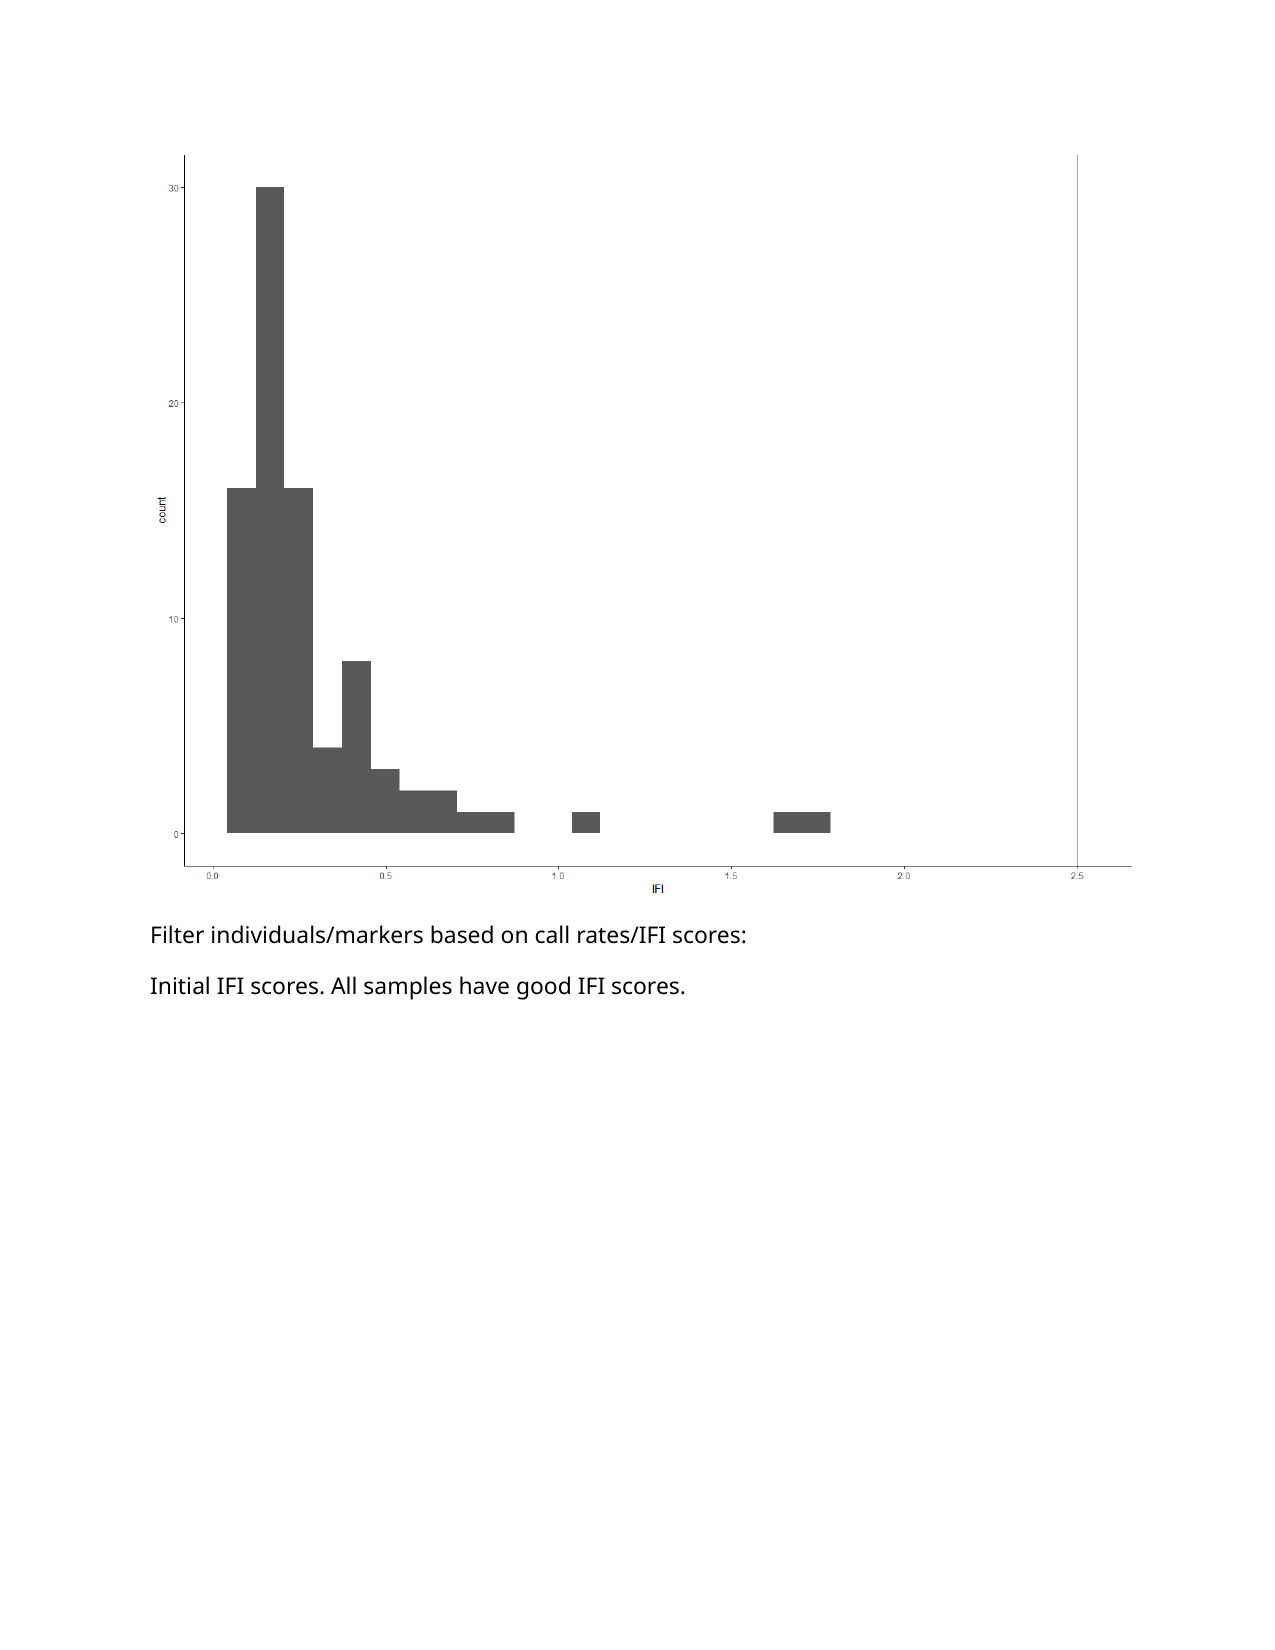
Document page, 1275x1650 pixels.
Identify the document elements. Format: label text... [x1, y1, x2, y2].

text Filter individuals/markers based on call rates/IFI scores: [150, 919, 1125, 950]
picture [150, 150, 1138, 900]
text Initial IFI scores. All samples have good IFI scores. [150, 969, 1125, 1001]
